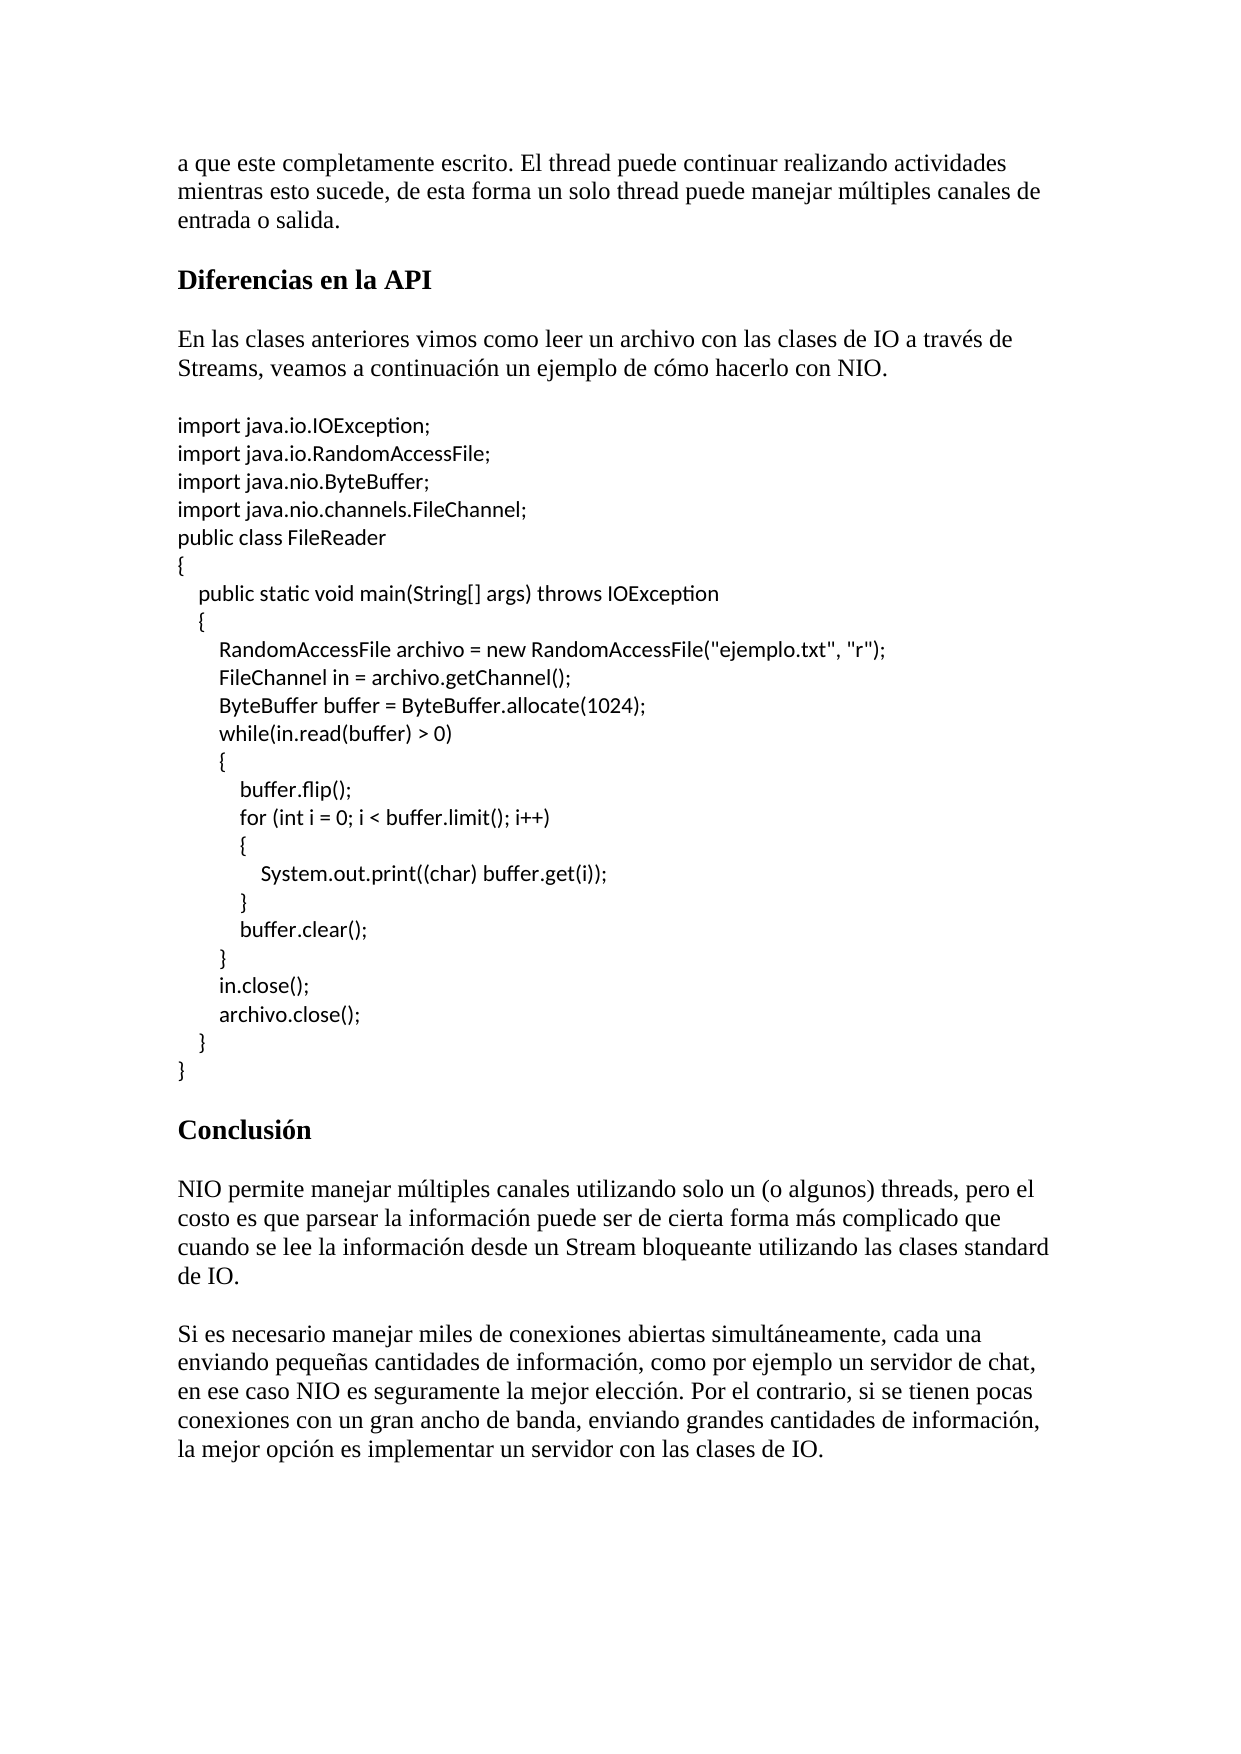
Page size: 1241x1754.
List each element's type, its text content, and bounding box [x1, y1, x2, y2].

text En las clases anteriores vimos como leer un archivo con las clases de IO a través de Streams, veamos a continuación un ejemplo de cómo hacerlo con NIO. [177, 324, 1063, 382]
text } [177, 1028, 1063, 1056]
text in.close(); [177, 972, 1063, 1000]
text } [177, 944, 1063, 972]
text import java.nio.channels.FileChannel; [177, 495, 1063, 523]
text { [177, 747, 1063, 776]
text public class FileReader [177, 523, 1063, 551]
text FileChannel in = archivo.getChannel(); [177, 663, 1063, 691]
text public static void main(String[] args) throws IOException [177, 579, 1063, 607]
text { [177, 832, 1063, 859]
text archivo.close(); [177, 1000, 1063, 1028]
text } [177, 888, 1063, 916]
text while(in.read(buffer) > 0) [177, 719, 1063, 747]
text Diferencias en la API [177, 263, 1063, 295]
text RandomAccessFile archivo = new RandomAccessFile("ejemplo.txt", "r"); [177, 635, 1063, 663]
text { [177, 551, 1063, 579]
text import java.nio.ByteBuffer; [177, 467, 1063, 495]
text import java.io.RandomAccessFile; [177, 439, 1063, 467]
text { [177, 607, 1063, 635]
text for (int i = 0; i < buffer.limit(); i++) [177, 803, 1063, 832]
text import java.io.IOException; [177, 411, 1063, 439]
text ByteBuffer buffer = ByteBuffer.allocate(1024); [177, 691, 1063, 719]
text buffer.flip(); [177, 776, 1063, 803]
text Si es necesario manejar miles de conexiones abiertas simultáneamente, cada una enviando pequeñas cantidades de información, como por ejemplo un servidor de chat, en ese caso NIO es seguramente la mejor elección. Por el contrario, si se tienen pocas conexiones con un gran ancho de banda, enviando grandes cantidades de información, la mejor opción es implementar un servidor con las clases de IO. [177, 1319, 1063, 1462]
text Conclusión [177, 1113, 1063, 1145]
text } [177, 1056, 1063, 1084]
text NIO permite manejar múltiples canales utilizando solo un (o algunos) threads, pero el costo es que parsear la información puede ser de cierta forma más complicado que cuando se lee la información desde un Stream bloqueante utilizando las clases standard de IO. [177, 1174, 1063, 1289]
text System.out.print((char) buffer.get(i)); [177, 859, 1063, 888]
text buffer.clear(); [177, 916, 1063, 944]
